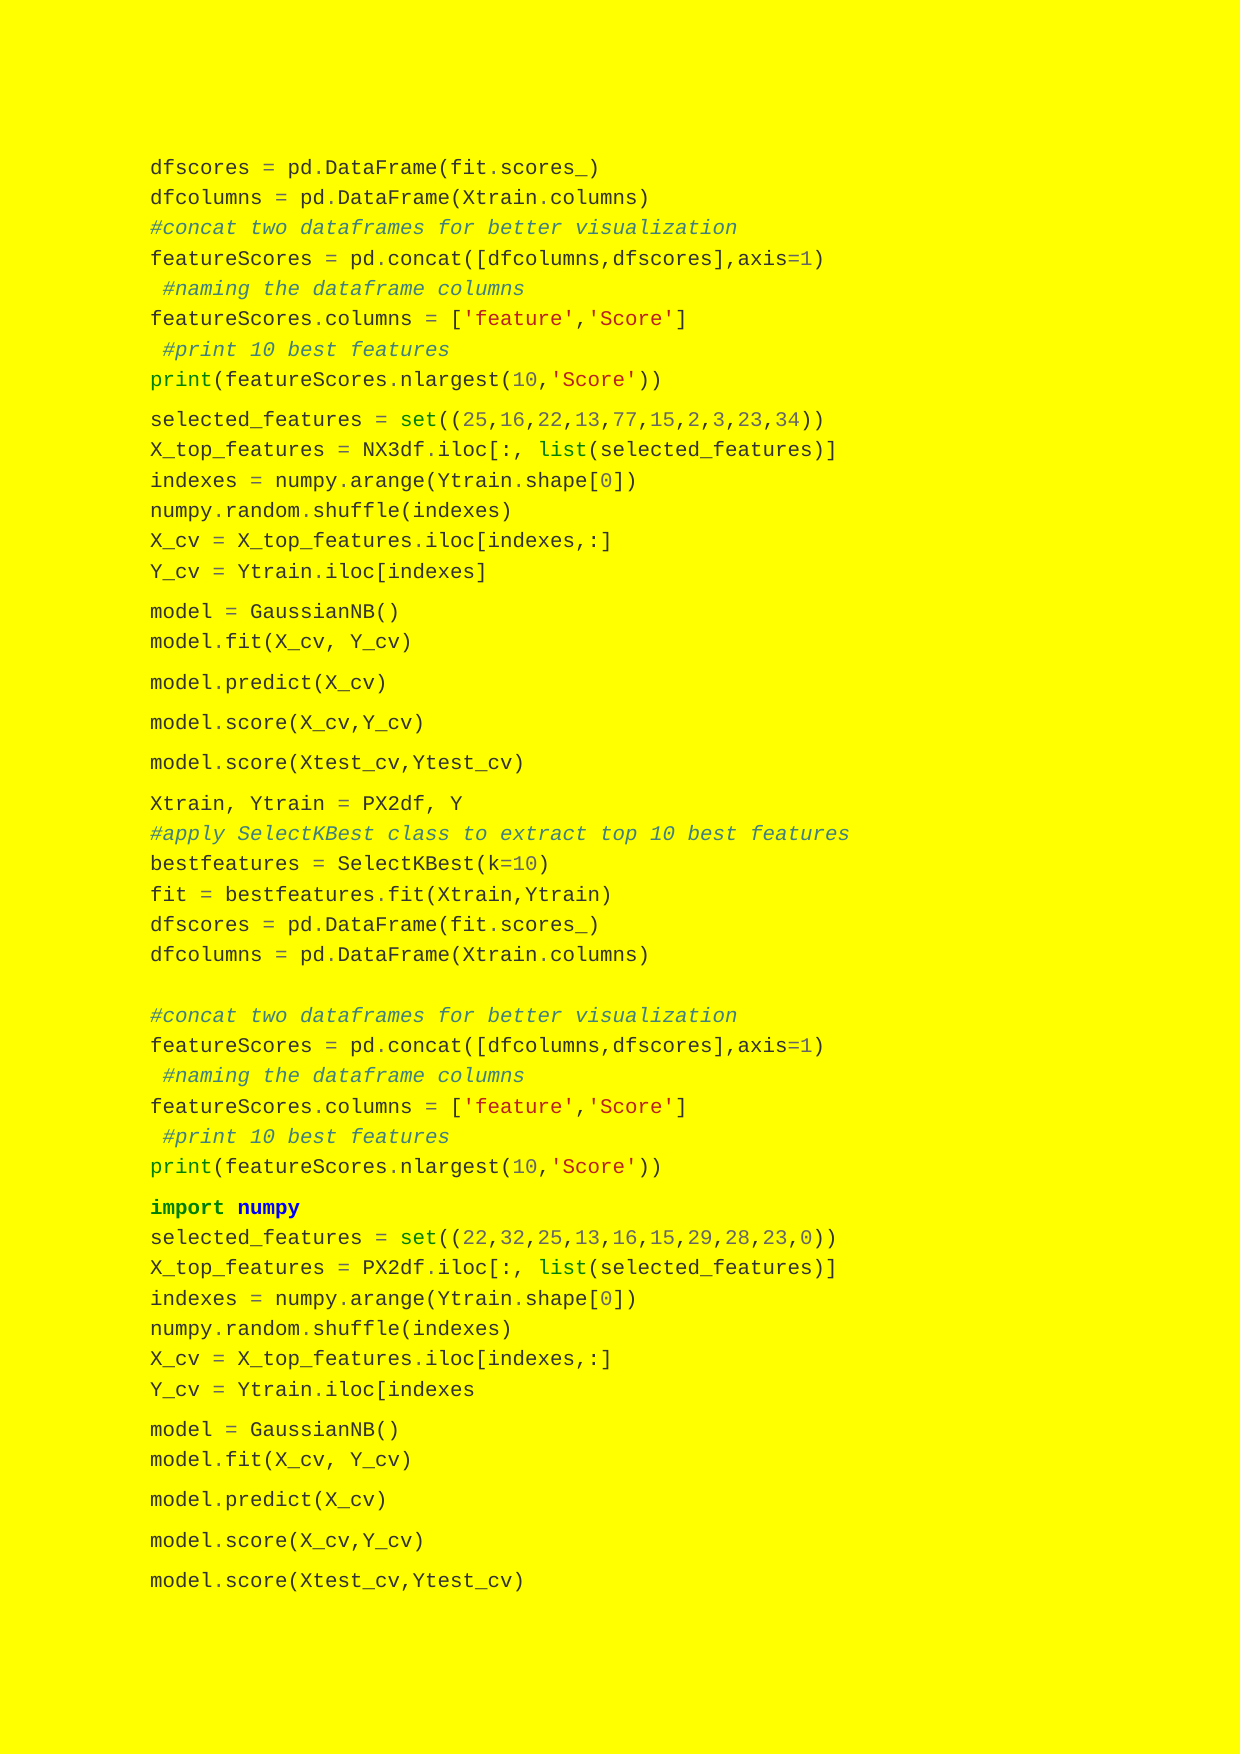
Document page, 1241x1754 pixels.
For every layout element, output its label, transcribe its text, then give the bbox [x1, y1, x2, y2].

text #naming the dataframe columns [150, 1059, 1090, 1089]
text Y_cv = Ytrain.iloc[indexes [150, 1372, 1090, 1402]
text selected_features = set((25,16,22,13,77,15,2,3,23,34)) [150, 402, 1090, 433]
text print(featureScores.nlargest(10,'Score')) [150, 362, 1090, 392]
text X_cv = X_top_features.iloc[indexes,:] [150, 1342, 1090, 1372]
text #concat two dataframes for better visualization [150, 998, 1090, 1028]
text #concat two dataframes for better visualization [150, 211, 1090, 241]
text model = GaussianNB() [150, 594, 1090, 625]
text featureScores.columns = ['feature','Score'] [150, 302, 1090, 332]
text featureScores = pd.concat([dfcolumns,dfscores],axis=1) [150, 1028, 1090, 1059]
text indexes = numpy.arange(Ytrain.shape[0]) [150, 1281, 1090, 1311]
text dfscores = pd.DataFrame(fit.scores_) [150, 150, 1090, 180]
text dfcolumns = pd.DataFrame(Xtrain.columns) [150, 937, 1090, 968]
text numpy.random.shuffle(indexes) [150, 1311, 1090, 1342]
text model.fit(X_cv, Y_cv) [150, 625, 1090, 655]
text model.score(X_cv,Y_cv) [150, 705, 1090, 736]
text fit = bestfeatures.fit(Xtrain,Ytrain) [150, 877, 1090, 907]
text model.fit(X_cv, Y_cv) [150, 1442, 1090, 1473]
text #naming the dataframe columns [150, 271, 1090, 302]
text X_top_features = PX2df.iloc[:, list(selected_features)] [150, 1251, 1090, 1281]
text #print 10 best features [150, 1119, 1090, 1150]
text X_cv = X_top_features.iloc[indexes,:] [150, 524, 1090, 554]
text X_top_features = NX3df.iloc[:, list(selected_features)] [150, 433, 1090, 463]
text model.score(Xtest_cv,Ytest_cv) [150, 746, 1090, 776]
text #print 10 best features [150, 332, 1090, 362]
text selected_features = set((22,32,25,13,16,15,29,28,23,0)) [150, 1220, 1090, 1251]
text model.predict(X_cv) [150, 665, 1090, 695]
text print(featureScores.nlargest(10,'Score')) [150, 1150, 1090, 1180]
text import numpy [150, 1190, 1090, 1220]
text dfcolumns = pd.DataFrame(Xtrain.columns) [150, 180, 1090, 211]
text dfscores = pd.DataFrame(fit.scores_) [150, 907, 1090, 937]
text #apply SelectKBest class to extract top 10 best features [150, 816, 1090, 847]
text Y_cv = Ytrain.iloc[indexes] [150, 554, 1090, 584]
text numpy.random.shuffle(indexes) [150, 493, 1090, 524]
text featureScores.columns = ['feature','Score'] [150, 1089, 1090, 1119]
text model = GaussianNB() [150, 1412, 1090, 1442]
text model.score(Xtest_cv,Ytest_cv) [150, 1563, 1090, 1594]
text Xtrain, Ytrain = PX2df, Y [150, 786, 1090, 816]
text bestfeatures = SelectKBest(k=10) [150, 847, 1090, 877]
text featureScores = pd.concat([dfcolumns,dfscores],axis=1) [150, 241, 1090, 271]
text indexes = numpy.arange(Ytrain.shape[0]) [150, 463, 1090, 493]
text model.predict(X_cv) [150, 1483, 1090, 1513]
text model.score(X_cv,Y_cv) [150, 1523, 1090, 1553]
